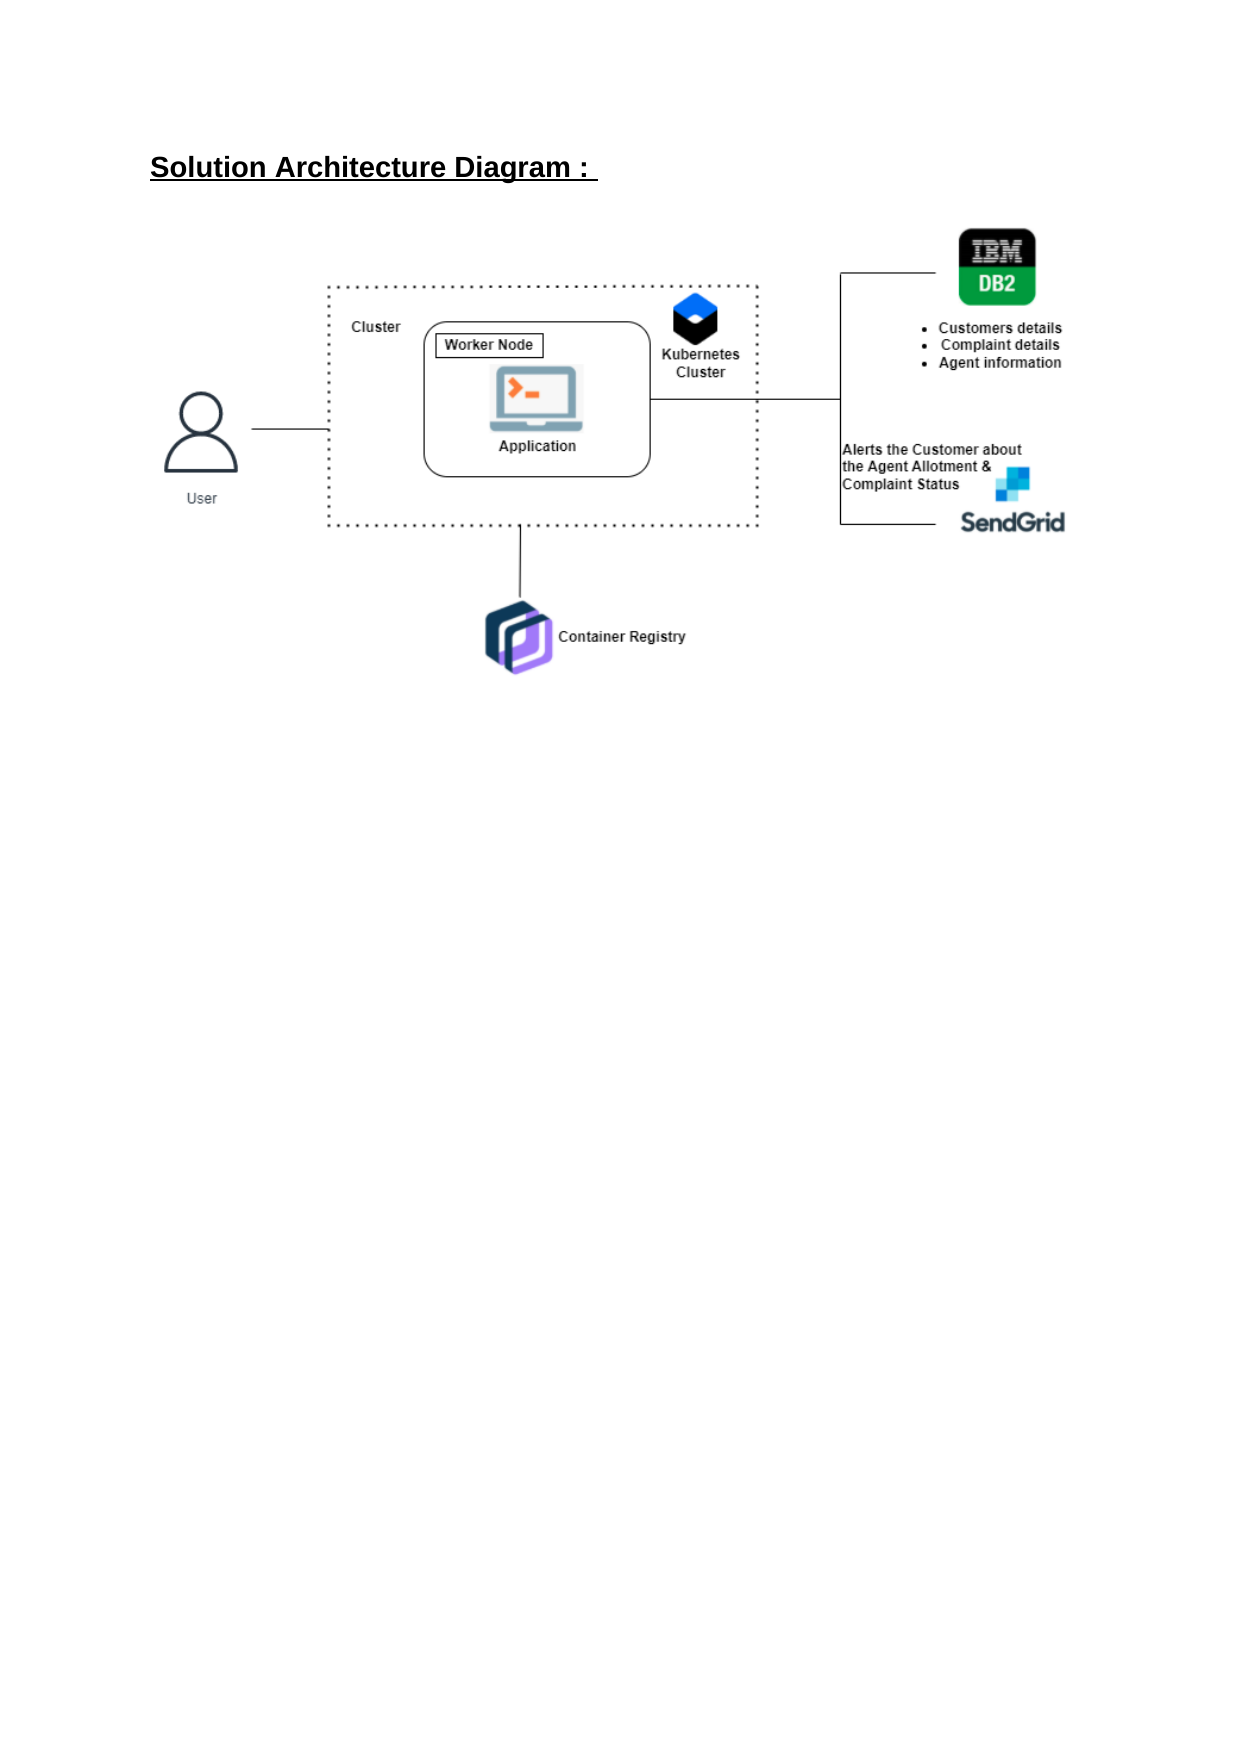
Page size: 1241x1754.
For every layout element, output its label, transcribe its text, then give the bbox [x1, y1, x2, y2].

picture [150, 227, 1091, 680]
text Solution Architecture Diagram : [150, 150, 1090, 183]
